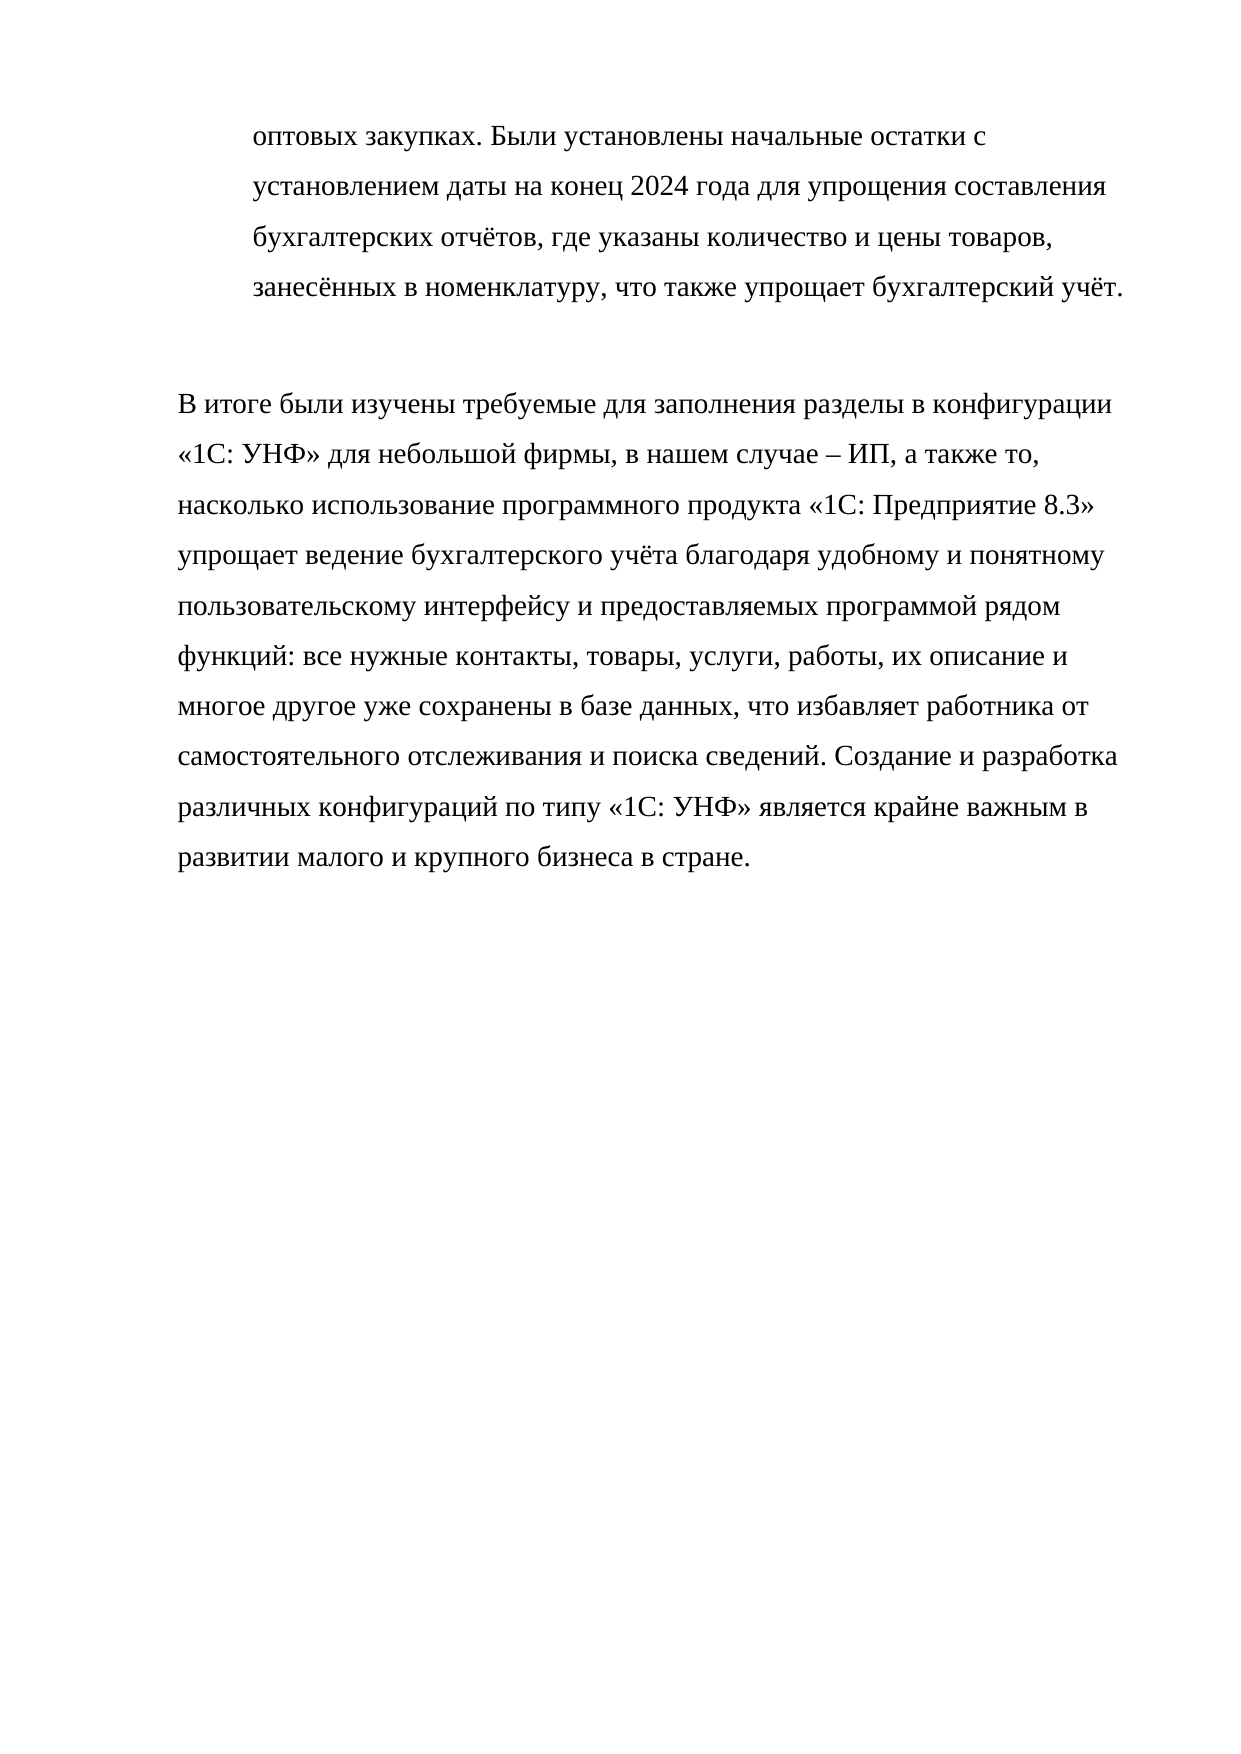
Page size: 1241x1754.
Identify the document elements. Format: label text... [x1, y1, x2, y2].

text В итоге были изучены требуемые для заполнения разделы в конфигурации «1С: УНФ» для небольшой фирмы, в нашем случае – ИП, а также то, насколько использование программного продукта «1С: Предприятие 8.3» упрощает ведение бухгалтерского учёта благодаря удобному и понятному пользовательскому интерфейсу и предоставляемых программой рядом функций: все нужные контакты, товары, услуги, работы, их описание и многое другое уже сохранены в базе данных, что избавляет работника от самостоятельного отслеживания и поиска сведений. Создание и разработка различных конфигураций по типу «1С: УНФ» является крайне важным в развитии малого и крупного бизнеса в стране. [177, 386, 1152, 873]
